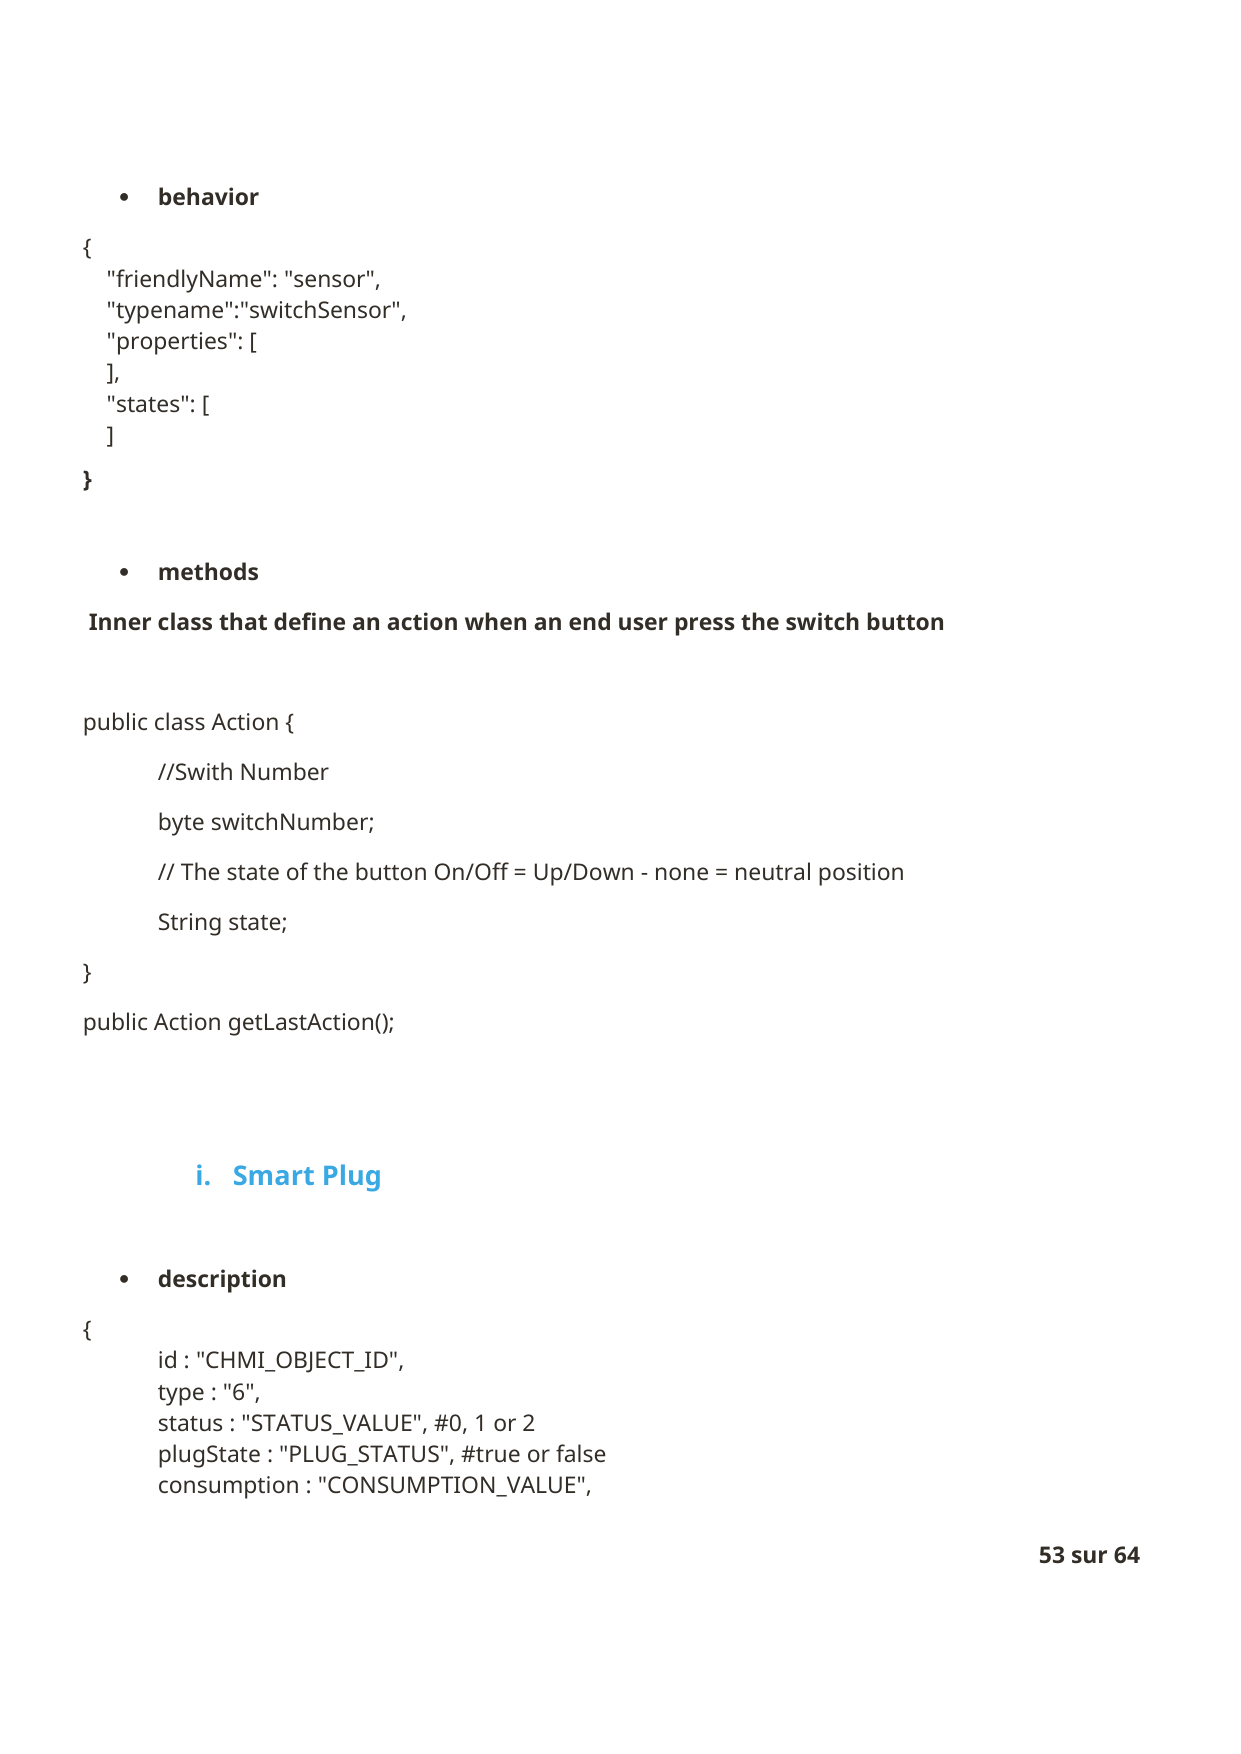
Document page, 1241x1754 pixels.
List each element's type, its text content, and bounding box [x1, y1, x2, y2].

text type : "6", [83, 1375, 1140, 1407]
text public class Action { [83, 706, 1140, 737]
list description [120, 1263, 1140, 1294]
text } [83, 956, 1140, 987]
text String state; [83, 906, 1140, 937]
text "typename":"switchSensor", [83, 294, 1140, 325]
text status : "STATUS_VALUE", #0, 1 or 2 [83, 1407, 1140, 1438]
text Inner class that define an action when an end user press the switch button [83, 606, 1140, 637]
list methods [120, 556, 1140, 587]
text plugState : "PLUG_STATUS", #true or false [83, 1438, 1140, 1469]
text public Action getLastAction(); [83, 1006, 1140, 1037]
text //Swith Number [83, 756, 1140, 787]
text "states": [ [83, 387, 1140, 419]
text "friendlyName": "sensor", [83, 262, 1140, 294]
text } [83, 462, 1140, 494]
text // The state of the button On/Off = Up/Down - none = neutral position [83, 856, 1140, 887]
text ], [83, 356, 1140, 387]
text ] [83, 419, 1140, 450]
text id : "CHMI_OBJECT_ID", [83, 1344, 1140, 1375]
text { [83, 1313, 1140, 1344]
text "properties": [ [83, 325, 1140, 356]
list behavior [120, 181, 1140, 212]
text consumption : "CONSUMPTION_VALUE", [83, 1469, 1140, 1500]
text { [83, 231, 1140, 262]
subtitle Smart Plug [195, 1156, 1140, 1193]
text byte switchNumber; [83, 806, 1140, 837]
